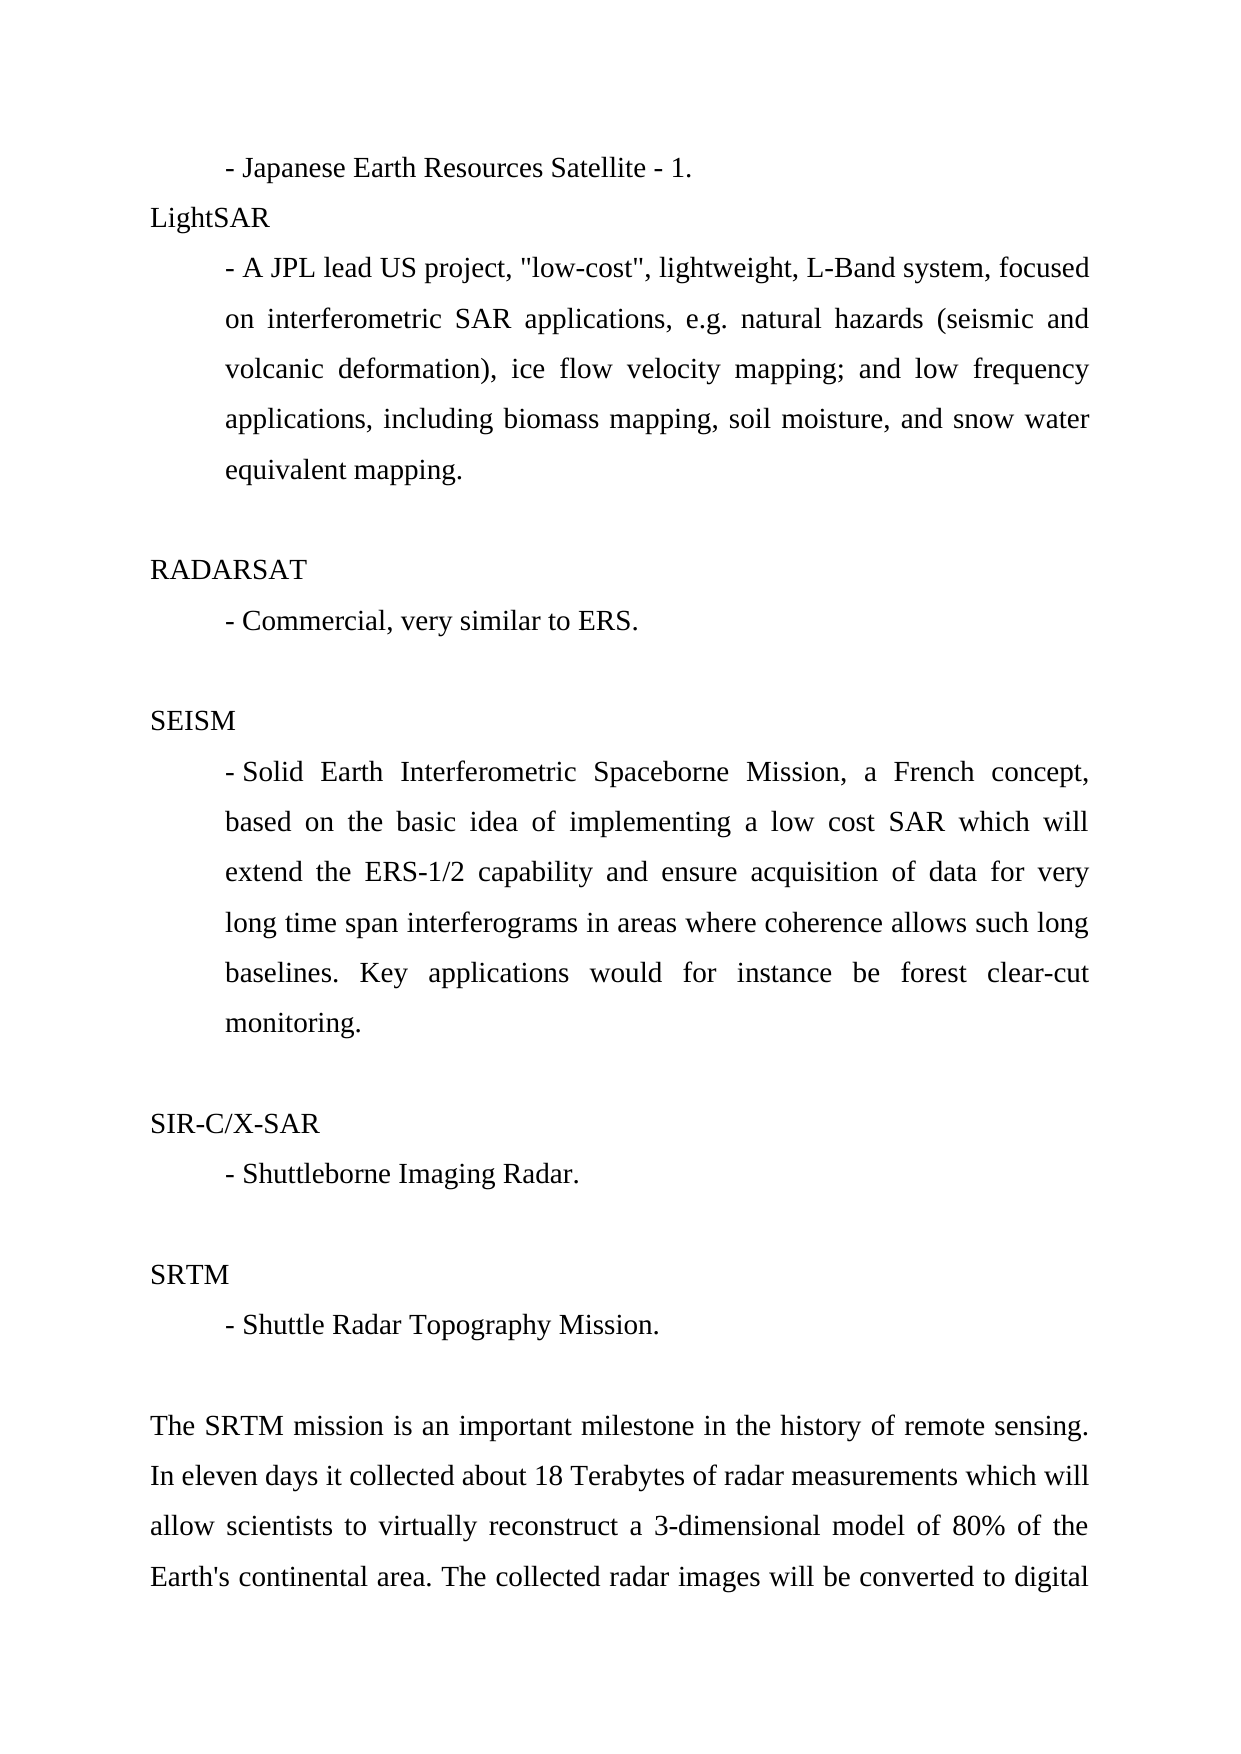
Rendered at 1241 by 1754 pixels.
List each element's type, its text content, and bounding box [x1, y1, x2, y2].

text SEISM [150, 703, 1090, 737]
text - Shuttleborne Imaging Radar. [225, 1156, 1090, 1190]
text LightSAR [150, 200, 1090, 234]
text - A JPL lead US project, "low-cost", lightweight, L-Band system, focused on interferometric SAR applications, e.g. natural hazards (seismic and volcanic deformation), ice flow velocity mapping; and low frequency applications, including biomass mapping, soil moisture, and snow water equivalent mapping. [225, 251, 1090, 485]
text - Commercial, very similar to ERS. [225, 603, 1090, 636]
text - Japanese Earth Resources Satellite - 1. [225, 150, 1090, 183]
text RADARSAT [150, 552, 1090, 586]
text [150, 1408, 1090, 1592]
text SIR-C/X-SAR [150, 1106, 1090, 1139]
text SRTM [150, 1257, 1090, 1290]
text - Shuttle Radar Topography Mission. [225, 1307, 1090, 1341]
text - Solid Earth Interferometric Spaceborne Mission, a French concept, based on the basic idea of implementing a low cost SAR which will extend the ERS-1/2 capability and ensure acquisition of data for very long time span interferograms in areas where coherence allows such long baselines. Key applications would for instance be forest clear-cut monitoring. [225, 754, 1090, 1039]
